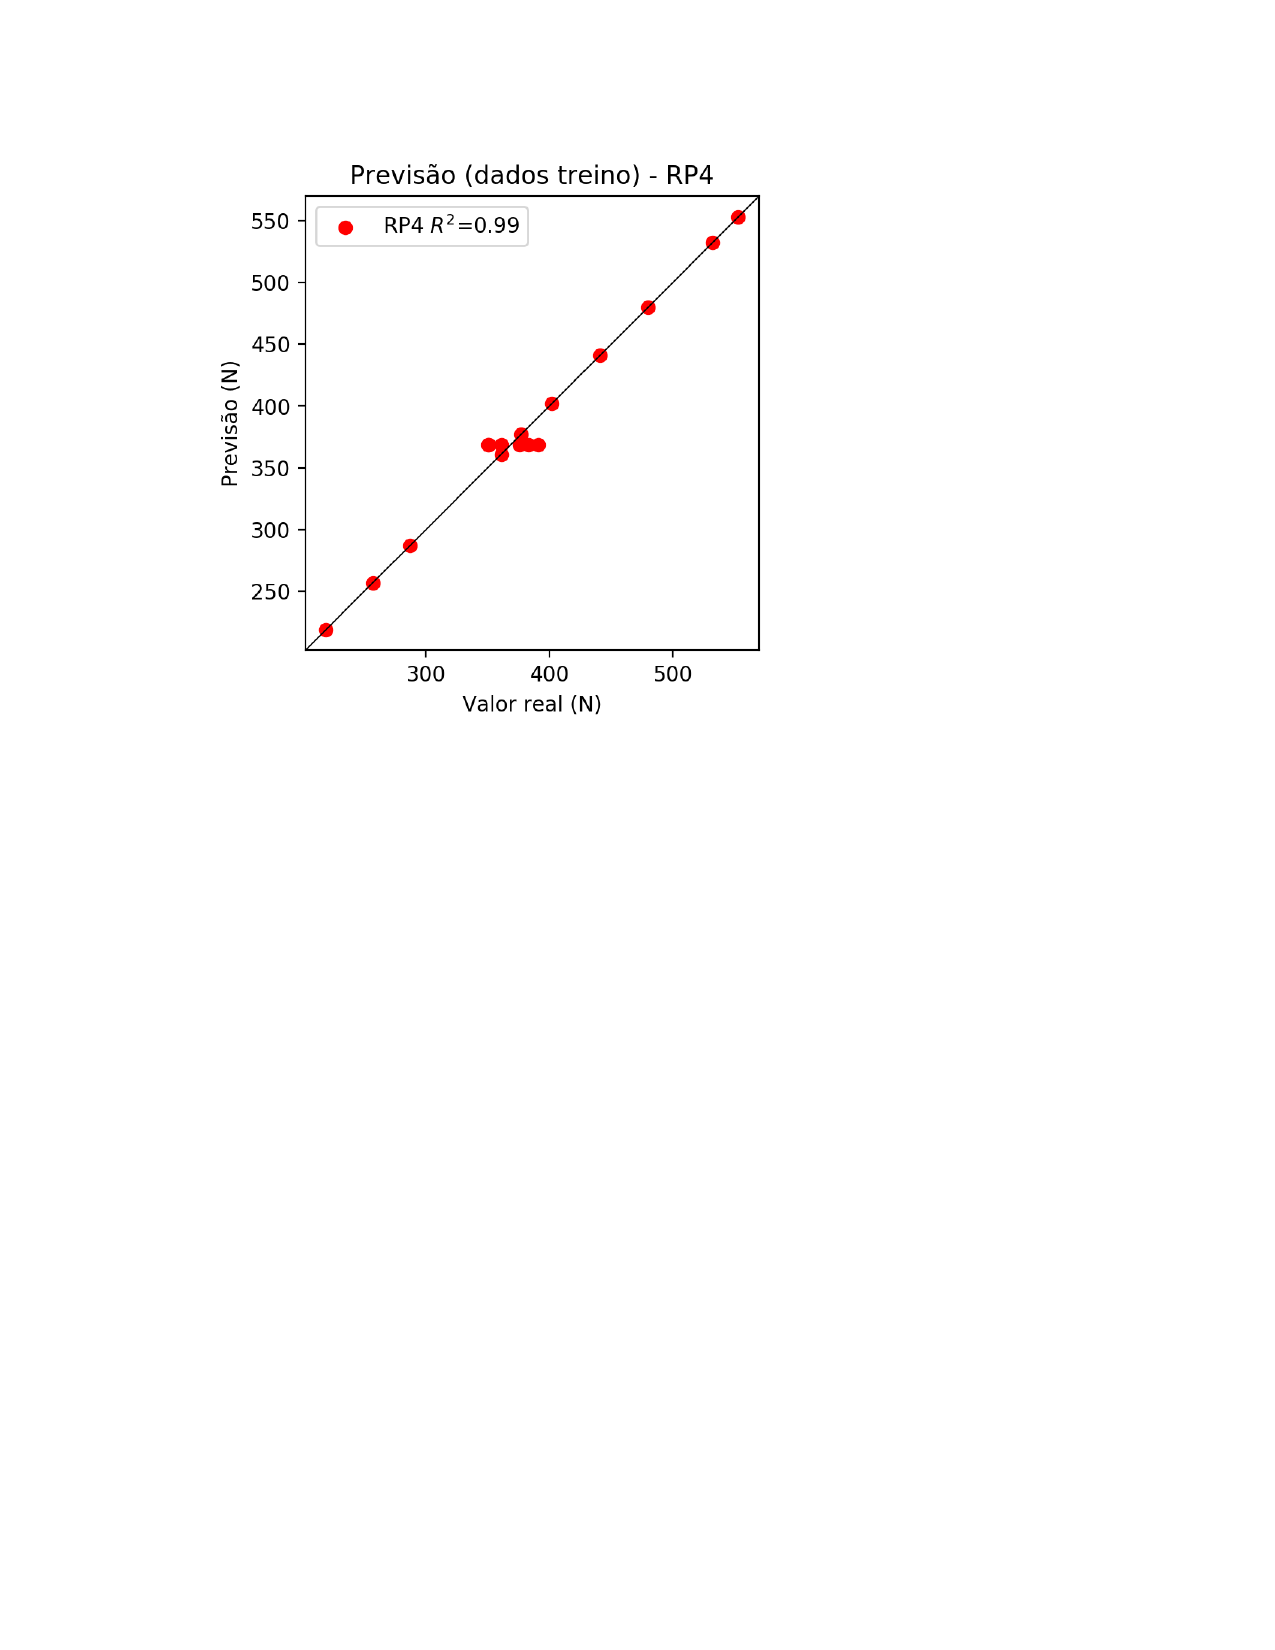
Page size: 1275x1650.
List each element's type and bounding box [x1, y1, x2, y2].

picture [206, 150, 773, 730]
